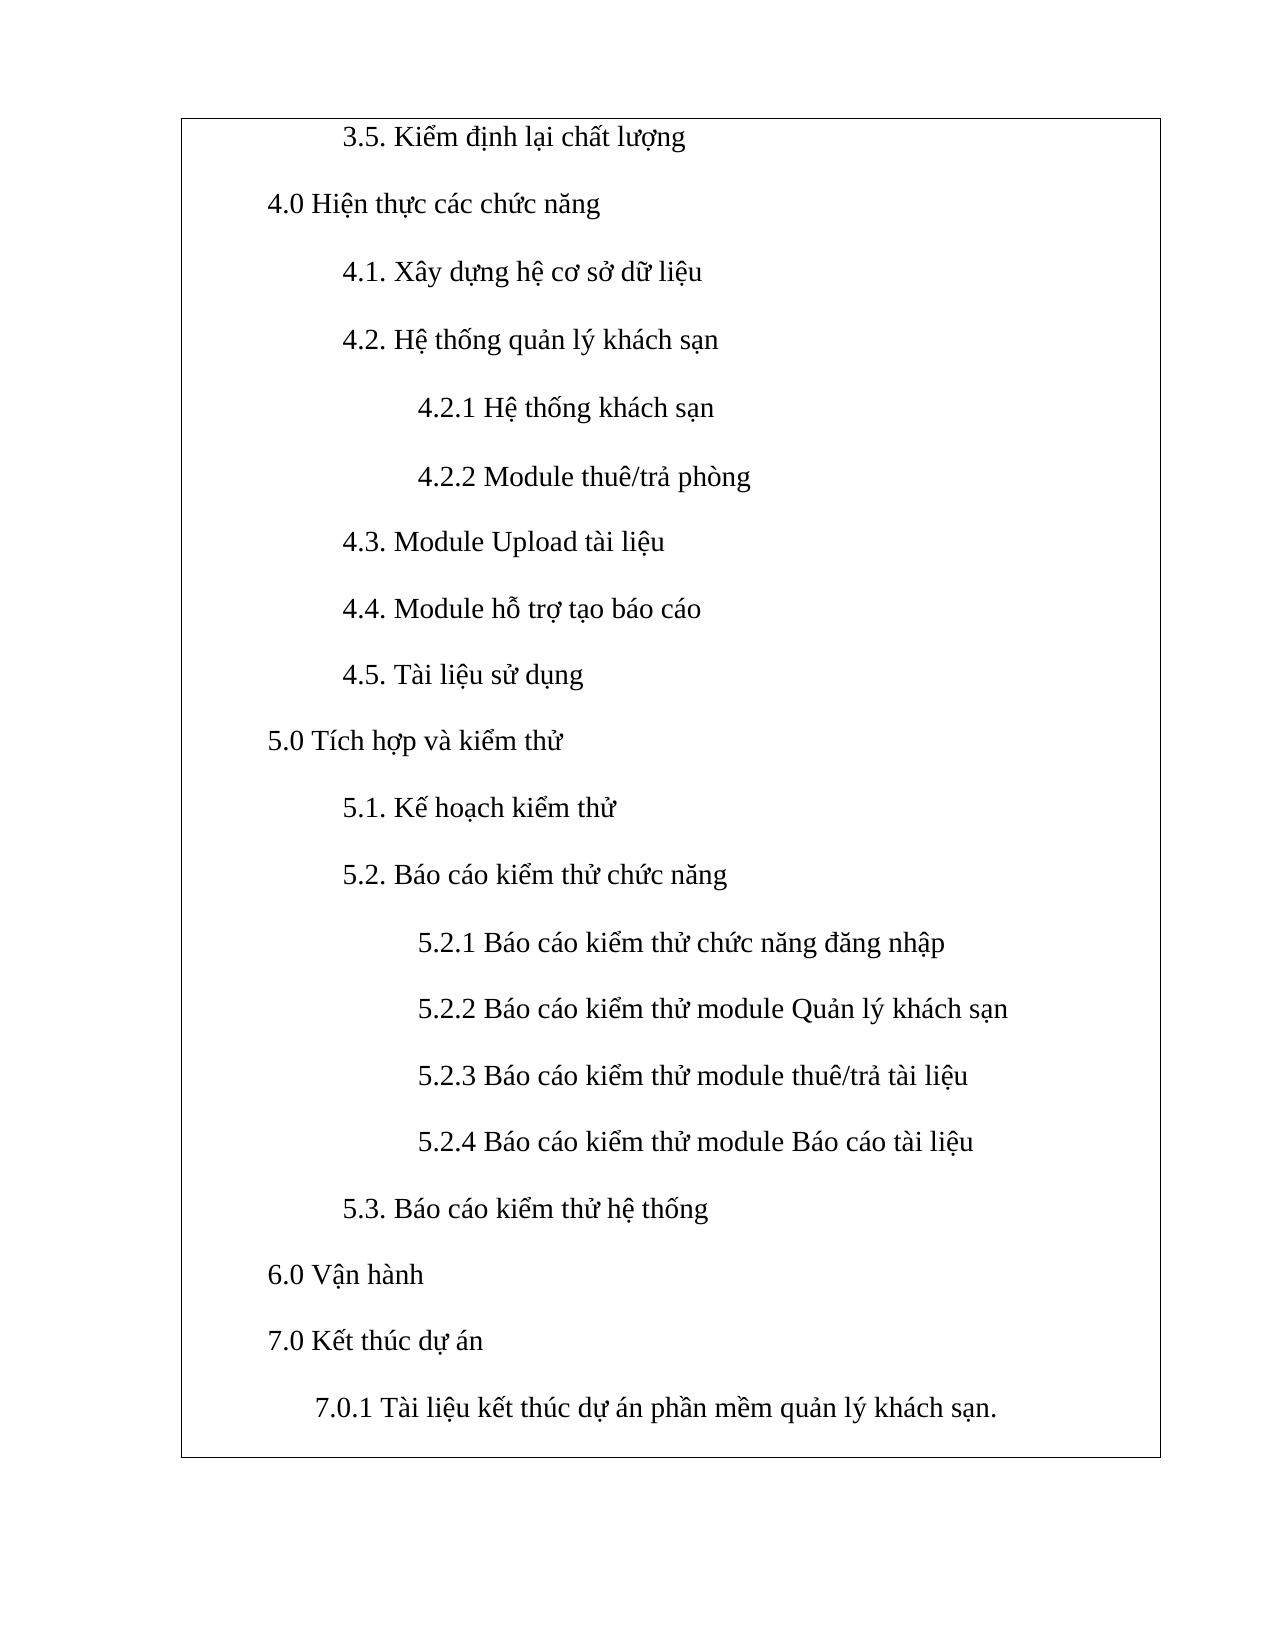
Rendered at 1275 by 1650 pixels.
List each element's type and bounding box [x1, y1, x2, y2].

table_header [182, 119, 1160, 1457]
